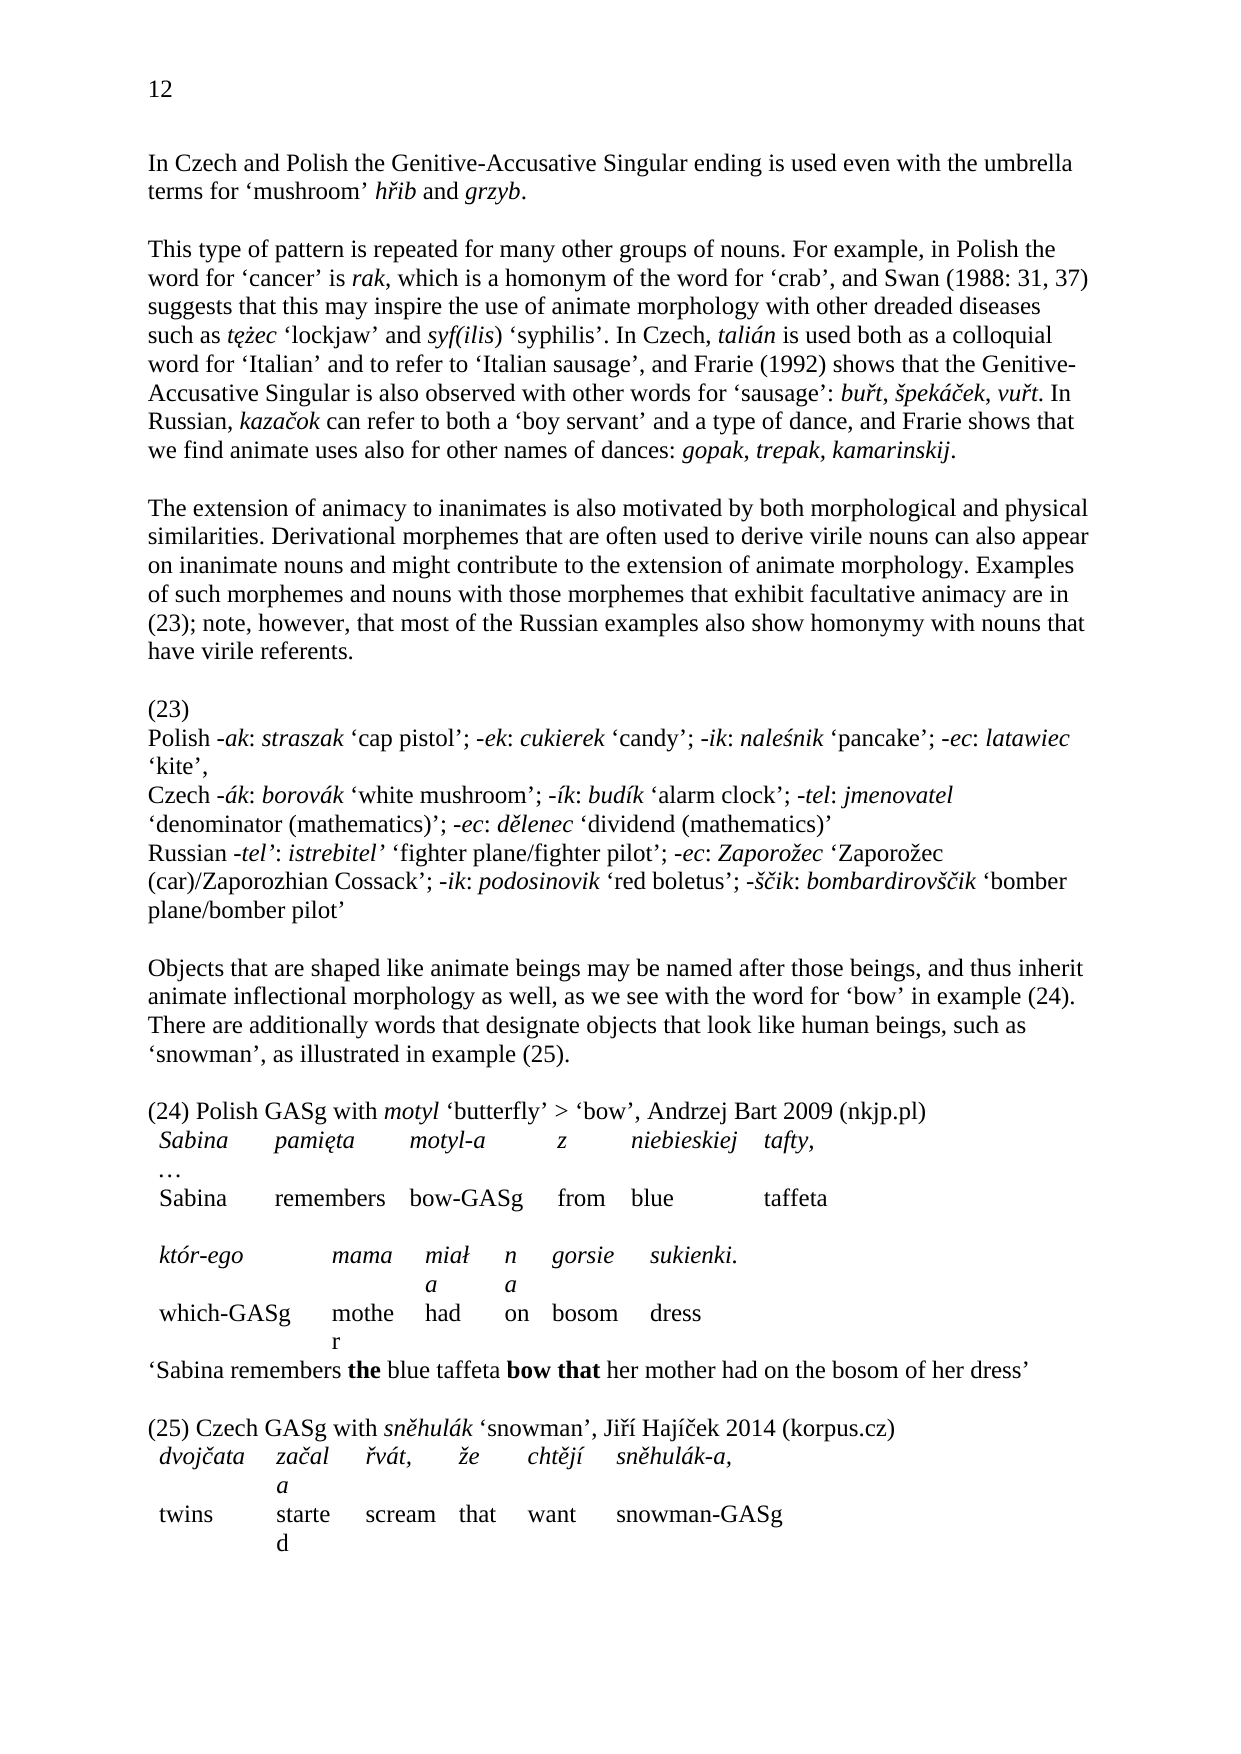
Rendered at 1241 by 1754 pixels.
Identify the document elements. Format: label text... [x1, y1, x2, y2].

text Objects that are shaped like animate beings may be named after those beings, and thus inherit animate inflectional morphology as well, as we see with the word for ‘bow’ in example (24). There are additionally words that designate objects that look like human beings, such as ‘snowman’, as illustrated in example (25). [148, 953, 1093, 1068]
table_header gorsie [541, 1240, 639, 1298]
table_cell bosom [541, 1298, 639, 1355]
table_cell want [516, 1499, 605, 1556]
table_cell twins [148, 1499, 265, 1556]
table_header z [546, 1125, 619, 1183]
text ‘Sabina remembers the blue taffeta bow that her mother had on the bosom of her dress’ [148, 1355, 1093, 1384]
table_cell dress [639, 1298, 1092, 1355]
table_cell bow-GASg [398, 1183, 546, 1211]
table_header miała [414, 1240, 493, 1298]
table_header řvát, [354, 1441, 447, 1499]
text Russian -tel’: istrebitel’ ‘fighter plane/fighter pilot’; -ec: Zaporožec ‘Zaporožec (car)/Zaporozhian Cossack’; -ik: podosinovik ‘red boletus’; -ščik: bombardirovščik ‘bomber plane/bomber pilot’ [148, 838, 1093, 924]
table_header na [493, 1240, 541, 1298]
table_cell from [546, 1183, 619, 1211]
table_header mama [320, 1240, 413, 1298]
table_cell which-GASg [148, 1298, 320, 1355]
table_header začala [265, 1441, 354, 1499]
text Czech -ák: borovák ‘white mushroom’; -ík: budík ‘alarm clock’; -tel: jmenovatel ‘denominator (mathematics)’; -ec: dělenec ‘dividend (mathematics)’ [148, 780, 1093, 838]
table_cell remembers [263, 1183, 398, 1211]
table_header niebieskiej [620, 1125, 752, 1183]
text The extension of animacy to inanimates is also motivated by both morphological and physical similarities. Derivational morphemes that are often used to derive virile nouns can also appear on inanimate nouns and might contribute to the extension of animate morphology. Examples of such morphemes and nouns with those morphemes that exhibit facultative animacy are in (23); note, however, that most of the Russian examples also show homonymy with nouns that have virile referents. [148, 493, 1093, 665]
table_header sněhulák-a, [605, 1441, 826, 1499]
table_cell had [414, 1298, 493, 1355]
text (24) Polish GASg with motyl ‘butterfly’ > ‘bow’, Andrzej Bart 2009 (nkjp.pl) [148, 1096, 1093, 1125]
table_header któr-ego [148, 1240, 320, 1298]
table_header dvojčata [148, 1441, 265, 1499]
text Polish -ak: straszak ‘cap pistol’; -ek: cukierek ‘candy’; -ik: naleśnik ‘pancake’; -ec: latawiec ‘kite’, [148, 723, 1093, 780]
table_header motyl-a [398, 1125, 546, 1183]
text This type of pattern is repeated for many other groups of nouns. For example, in Polish the word for ‘cancer’ is rak, which is a homonym of the word for ‘crab’, and Swan (1988: 31, 37) suggests that this may inspire the use of animate morphology with other dreaded diseases such as tężec ‘lockjaw’ and syf(ilis) ‘syphilis’. In Czech, talián is used both as a colloquial word for ‘Italian’ and to refer to ‘Italian sausage’, and Frarie (1992) shows that the Genitive-Accusative Singular is also observed with other words for ‘sausage’: buřt, špekáček, vuřt. In Russian, kazačok can refer to both a ‘boy servant’ and a type of dance, and Frarie shows that we find animate uses also for other names of dances: gopak, trepak, kamarinskij. [148, 234, 1093, 464]
table_cell that [448, 1499, 516, 1556]
text (25) Czech GASg with sněhulák ‘snowman’, Jiří Hajíček 2014 (korpus.cz) [148, 1413, 1093, 1441]
table_header tafty, [753, 1125, 1091, 1183]
table_header Sabina… [148, 1125, 263, 1183]
table_cell on [493, 1298, 541, 1355]
text (23) [148, 694, 1093, 723]
table_header že [448, 1441, 516, 1499]
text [148, 148, 1093, 205]
table_cell scream [354, 1499, 447, 1556]
table_cell started [265, 1499, 354, 1556]
table_header chtějí [516, 1441, 605, 1499]
table_cell blue [620, 1183, 752, 1211]
table_cell Sabina [148, 1183, 263, 1211]
table_cell mother [320, 1298, 413, 1355]
table_cell taffeta [753, 1183, 1091, 1211]
table_header sukienki. [639, 1240, 1092, 1298]
table_header pamięta [263, 1125, 398, 1183]
table_cell snowman-GASg [605, 1499, 826, 1556]
